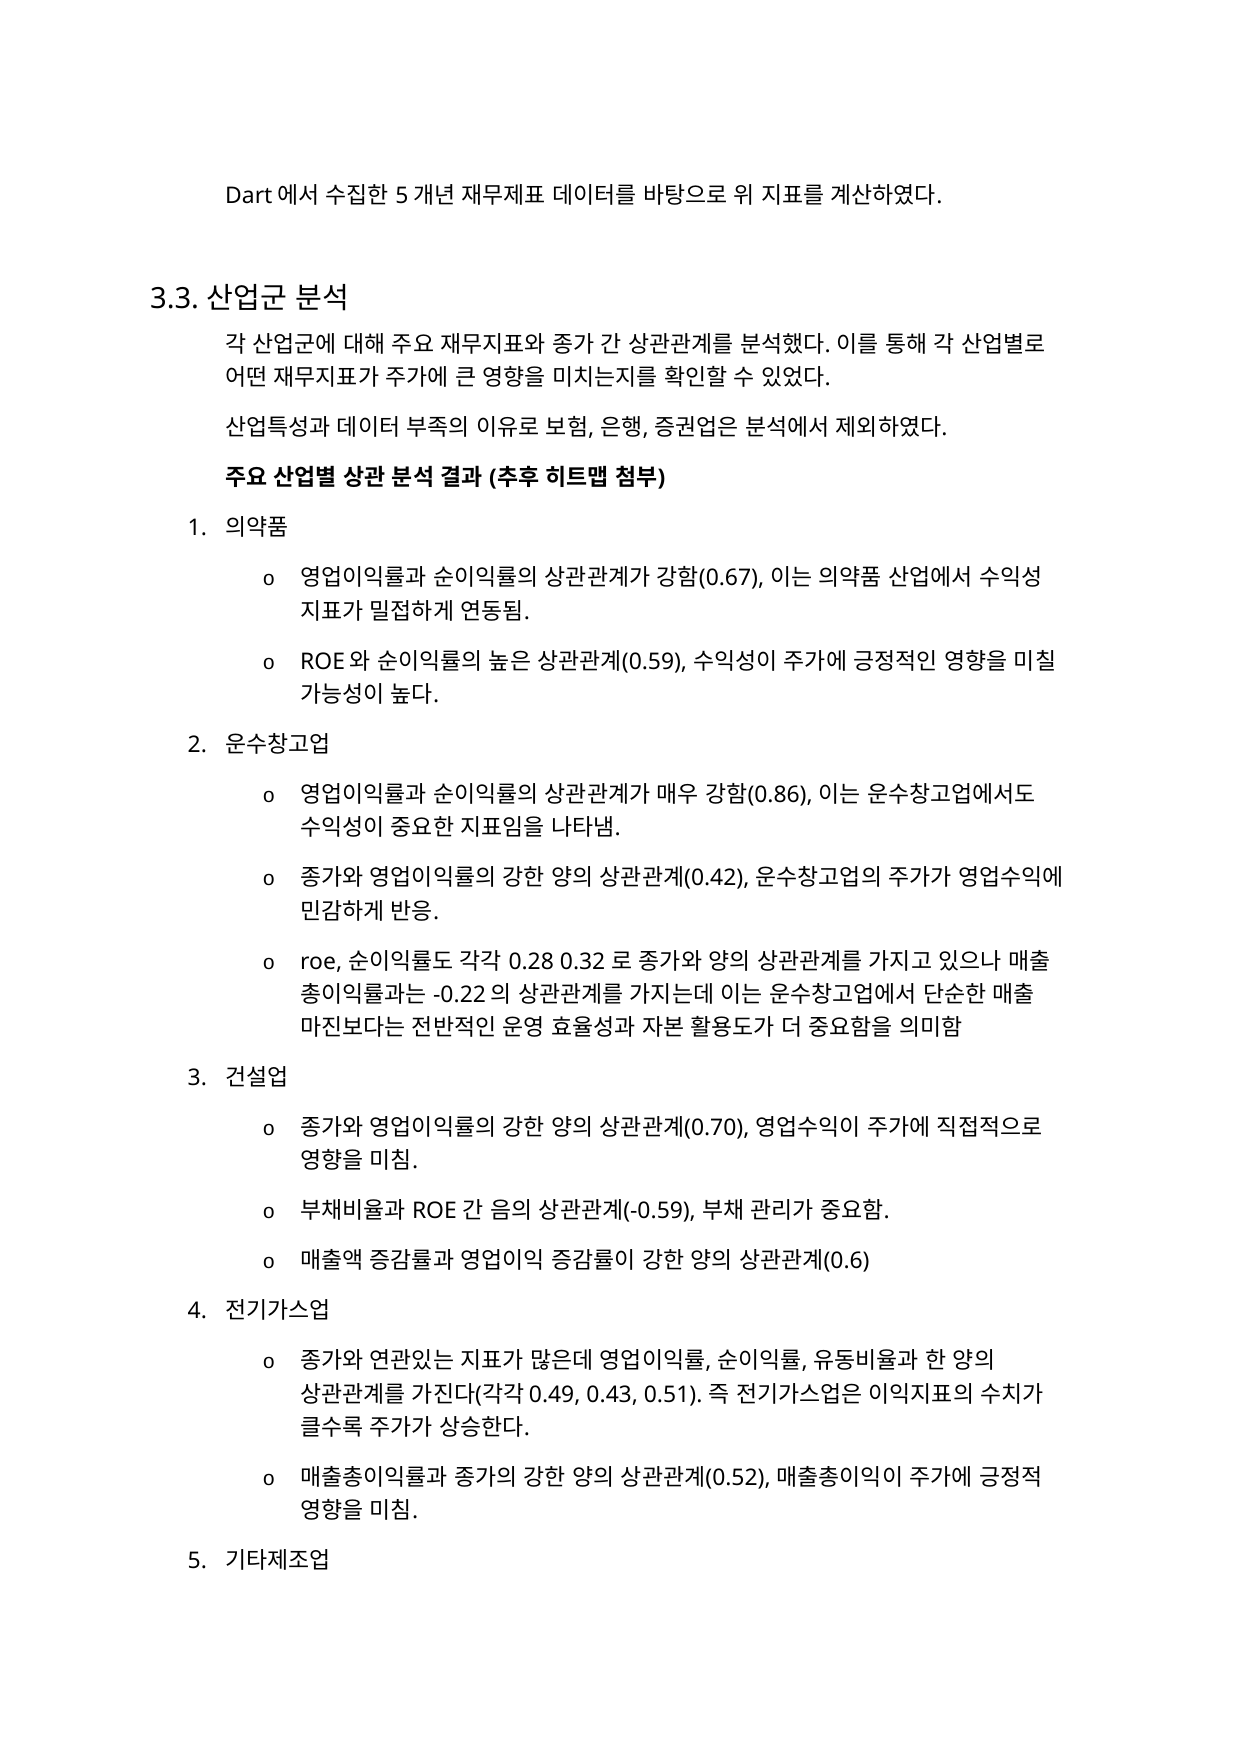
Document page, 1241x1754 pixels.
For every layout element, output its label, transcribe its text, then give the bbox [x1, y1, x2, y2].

text 산업특성과 데이터 부족의 이유로 보험, 은행, 증권업은 분석에서 제외하였다. [225, 409, 1090, 442]
list 건설업 [187, 1059, 1090, 1092]
list 영업이익률과 순이익률의 상관관계가 강함(0.67), 이는 의약품 산업에서 수익성 지표가 밀접하게 연동됨. [262, 559, 1090, 626]
list ROE와 순이익률의 높은 상관관계(0.59), 수익성이 주가에 긍정적인 영향을 미칠 가능성이 높다. [262, 642, 1090, 709]
list 영업이익률과 순이익률의 상관관계가 매우 강함(0.86), 이는 운수창고업에서도 수익성이 중요한 지표임을 나타냄. [262, 776, 1090, 842]
list 기타제조업 [187, 1542, 1090, 1576]
text Dart에서 수집한 5개년 재무제표 데이터를 바탕으로 위 지표를 계산하였다. [225, 177, 1090, 211]
list 매출액 증감률과 영업이익 증감률이 강한 양의 상관관계(0.6) [262, 1242, 1090, 1276]
subtitle 3.3. 산업군 분석 [150, 275, 1090, 317]
list 종가와 영업이익률의 강한 양의 상관관계(0.42), 운수창고업의 주가가 영업수익에 민감하게 반응. [262, 859, 1090, 926]
list roe, 순이익률도 각각 0.28 0.32 로 종가와 양의 상관관계를 가지고 있으나 매출 총이익률과는 -0.22의 상관관계를 가지는데 이는 운수창고업에서 단순한 매출 마진보다는 전반적인 운영 효율성과 자본 활용도가 더 중요함을 의미함 [262, 942, 1090, 1042]
list 종가와 연관있는 지표가 많은데 영업이익률, 순이익률, 유동비율과 한 양의 상관관계를 가진다(각각0.49, 0.43, 0.51). 즉 전기가스업은 이익지표의 수치가 클수록 주가가 상승한다. [262, 1342, 1090, 1442]
text 주요 산업별 상관 분석 결과 (추후 히트맵 첨부) [225, 459, 1090, 492]
list 종가와 영업이익률의 강한 양의 상관관계(0.70), 영업수익이 주가에 직접적으로 영향을 미침. [262, 1109, 1090, 1176]
list 매출총이익률과 종가의 강한 양의 상관관계(0.52), 매출총이익이 주가에 긍정적 영향을 미침. [262, 1459, 1090, 1526]
text 각 산업군에 대해 주요 재무지표와 종가 간 상관관계를 분석했다. 이를 통해 각 산업별로 어떤 재무지표가 주가에 큰 영향을 미치는지를 확인할 수 있었다. [225, 326, 1090, 392]
list 전기가스업 [187, 1292, 1090, 1326]
list 운수창고업 [187, 726, 1090, 759]
list 부채비율과 ROE 간 음의 상관관계(-0.59), 부채 관리가 중요함. [262, 1192, 1090, 1226]
list 의약품 [187, 509, 1090, 542]
